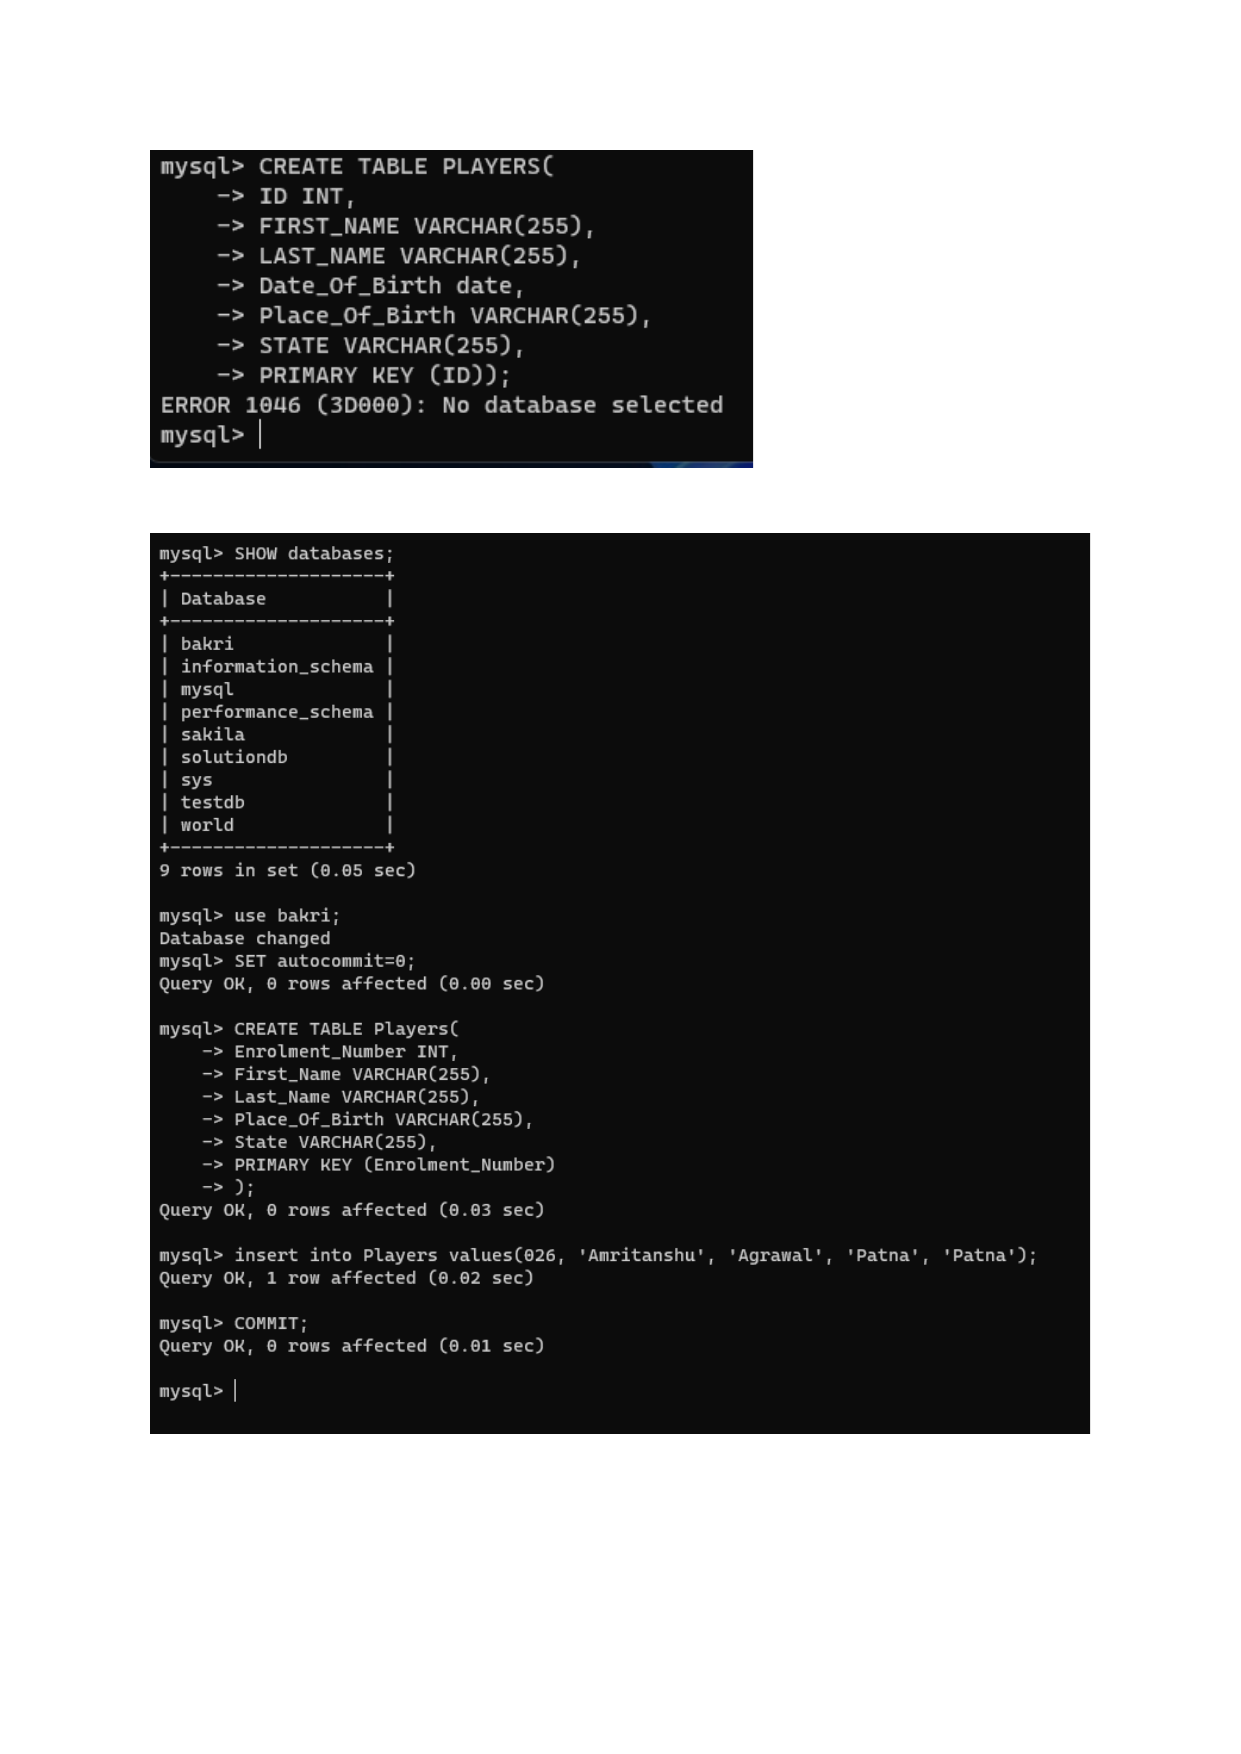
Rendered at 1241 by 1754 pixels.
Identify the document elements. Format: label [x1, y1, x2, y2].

picture [150, 150, 754, 468]
picture [150, 533, 1091, 1434]
